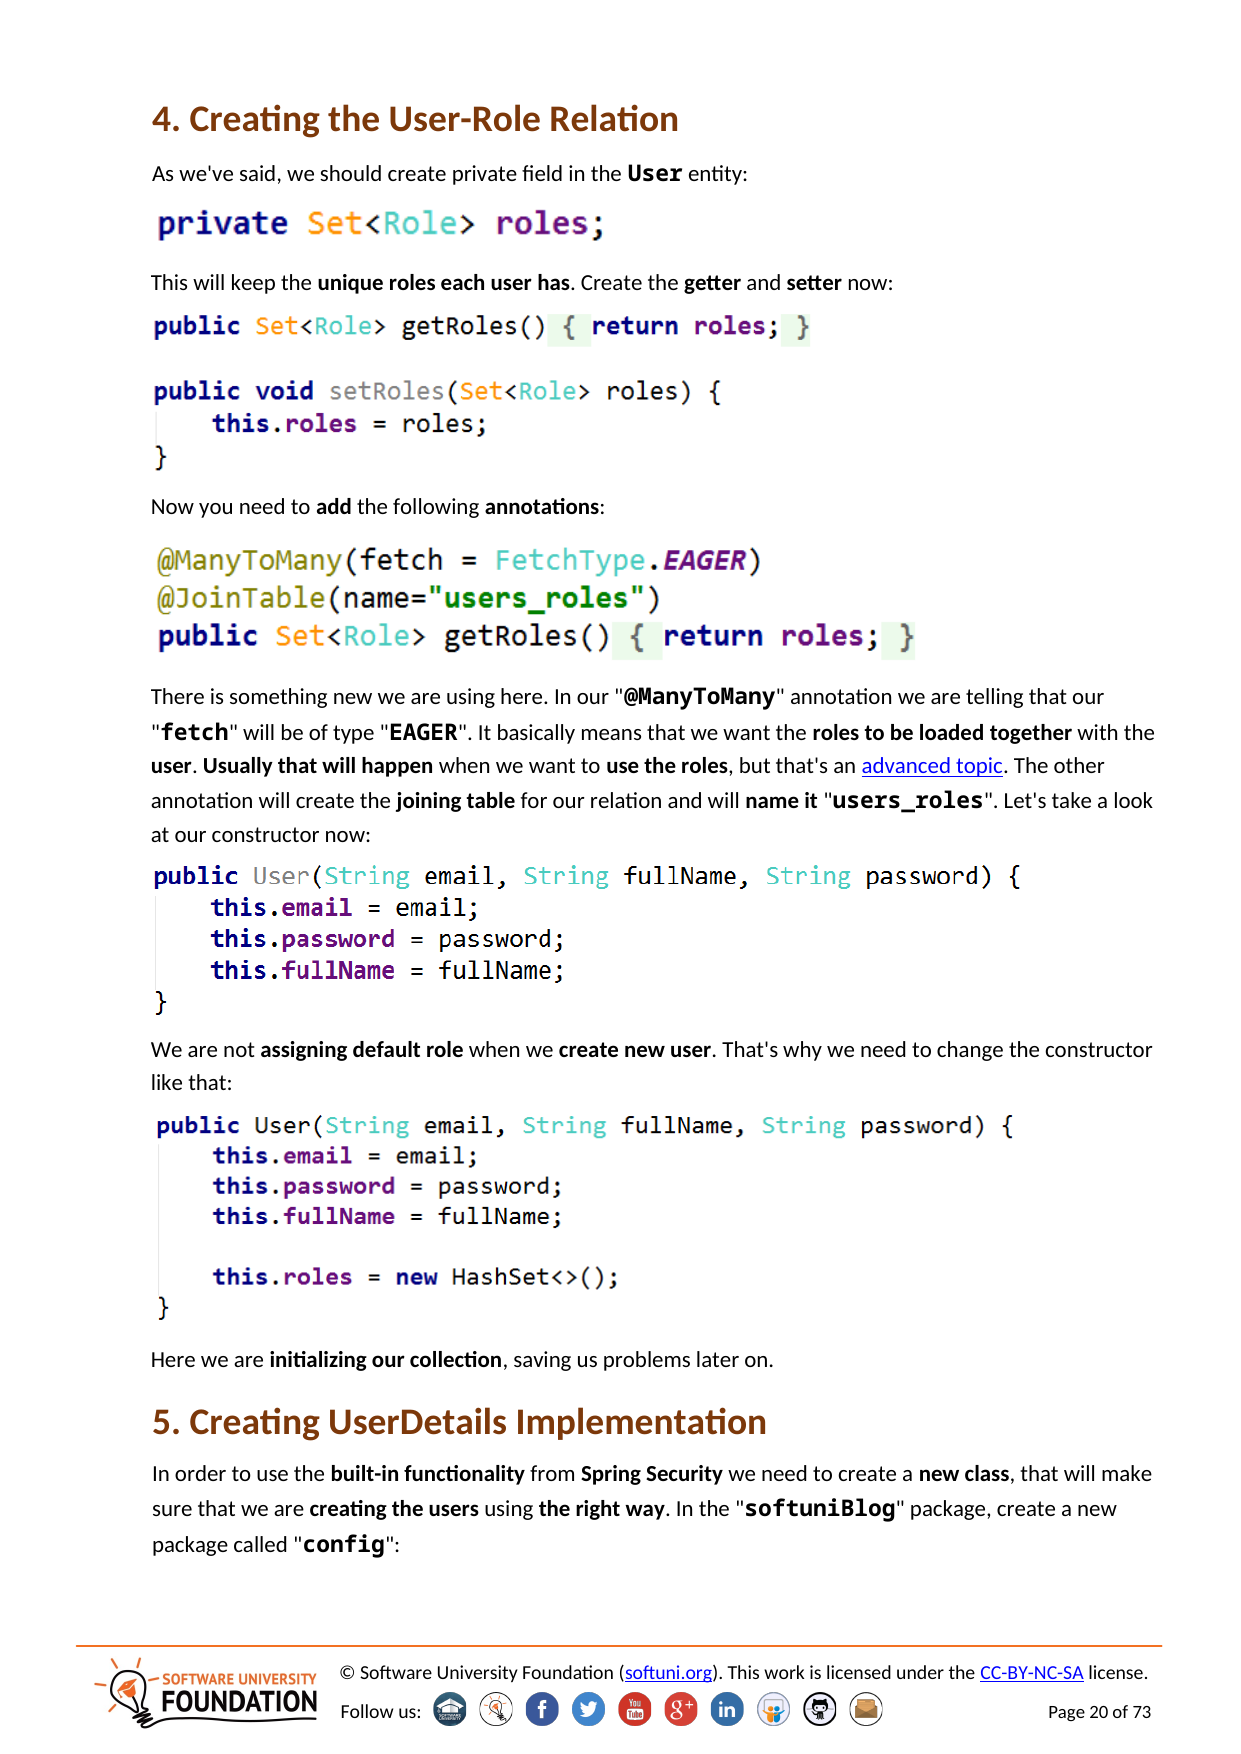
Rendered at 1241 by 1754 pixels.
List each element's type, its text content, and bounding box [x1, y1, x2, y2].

picture [150, 313, 836, 476]
picture [151, 205, 616, 252]
picture [710, 1692, 744, 1726]
picture [93, 1656, 317, 1729]
subtitle Creating the User-Role Relation [152, 95, 1163, 141]
picture [525, 1692, 559, 1726]
text Now you need to add the following annotations: [151, 492, 1163, 520]
picture [757, 1692, 790, 1726]
text Here we are initializing our collection, saving us problems later on. [151, 1345, 1163, 1373]
text We are not assigning default role when we create new user. That's why we need to change the constructor like that: [151, 1036, 1163, 1096]
picture [664, 1692, 698, 1726]
picture [479, 1692, 513, 1726]
text As we've said, we should create private field in the User entity: [152, 156, 1163, 188]
picture [150, 864, 1028, 1019]
text This will keep the unique roles each user has. Create the getter and setter now: [151, 268, 1163, 296]
text In order to use the built-in functionality from Spring Security we need to create a new class, that will make sure that we are creating the users using the right way. In the "softuniBlog" package, create a new package called "config": [152, 1459, 1163, 1559]
picture [433, 1692, 467, 1726]
picture [150, 1112, 1032, 1329]
subtitle Creating UserDetails Implementation [152, 1398, 1163, 1444]
picture [849, 1692, 883, 1726]
picture [803, 1692, 837, 1726]
picture [572, 1692, 605, 1726]
picture [150, 537, 932, 664]
text There is something new we are using here. In our "@ManyToMany" annotation we are telling that our "fetch" will be of type "EAGER". It basically means that we want the roles to be loaded together with the user. Usually that will happen when we want to use the roles, but that's an advanced topic. The other annotation will create the joining table for our relation and will name it "users_roles". Let's take a look at our constructor now: [151, 680, 1163, 848]
picture [618, 1692, 652, 1726]
